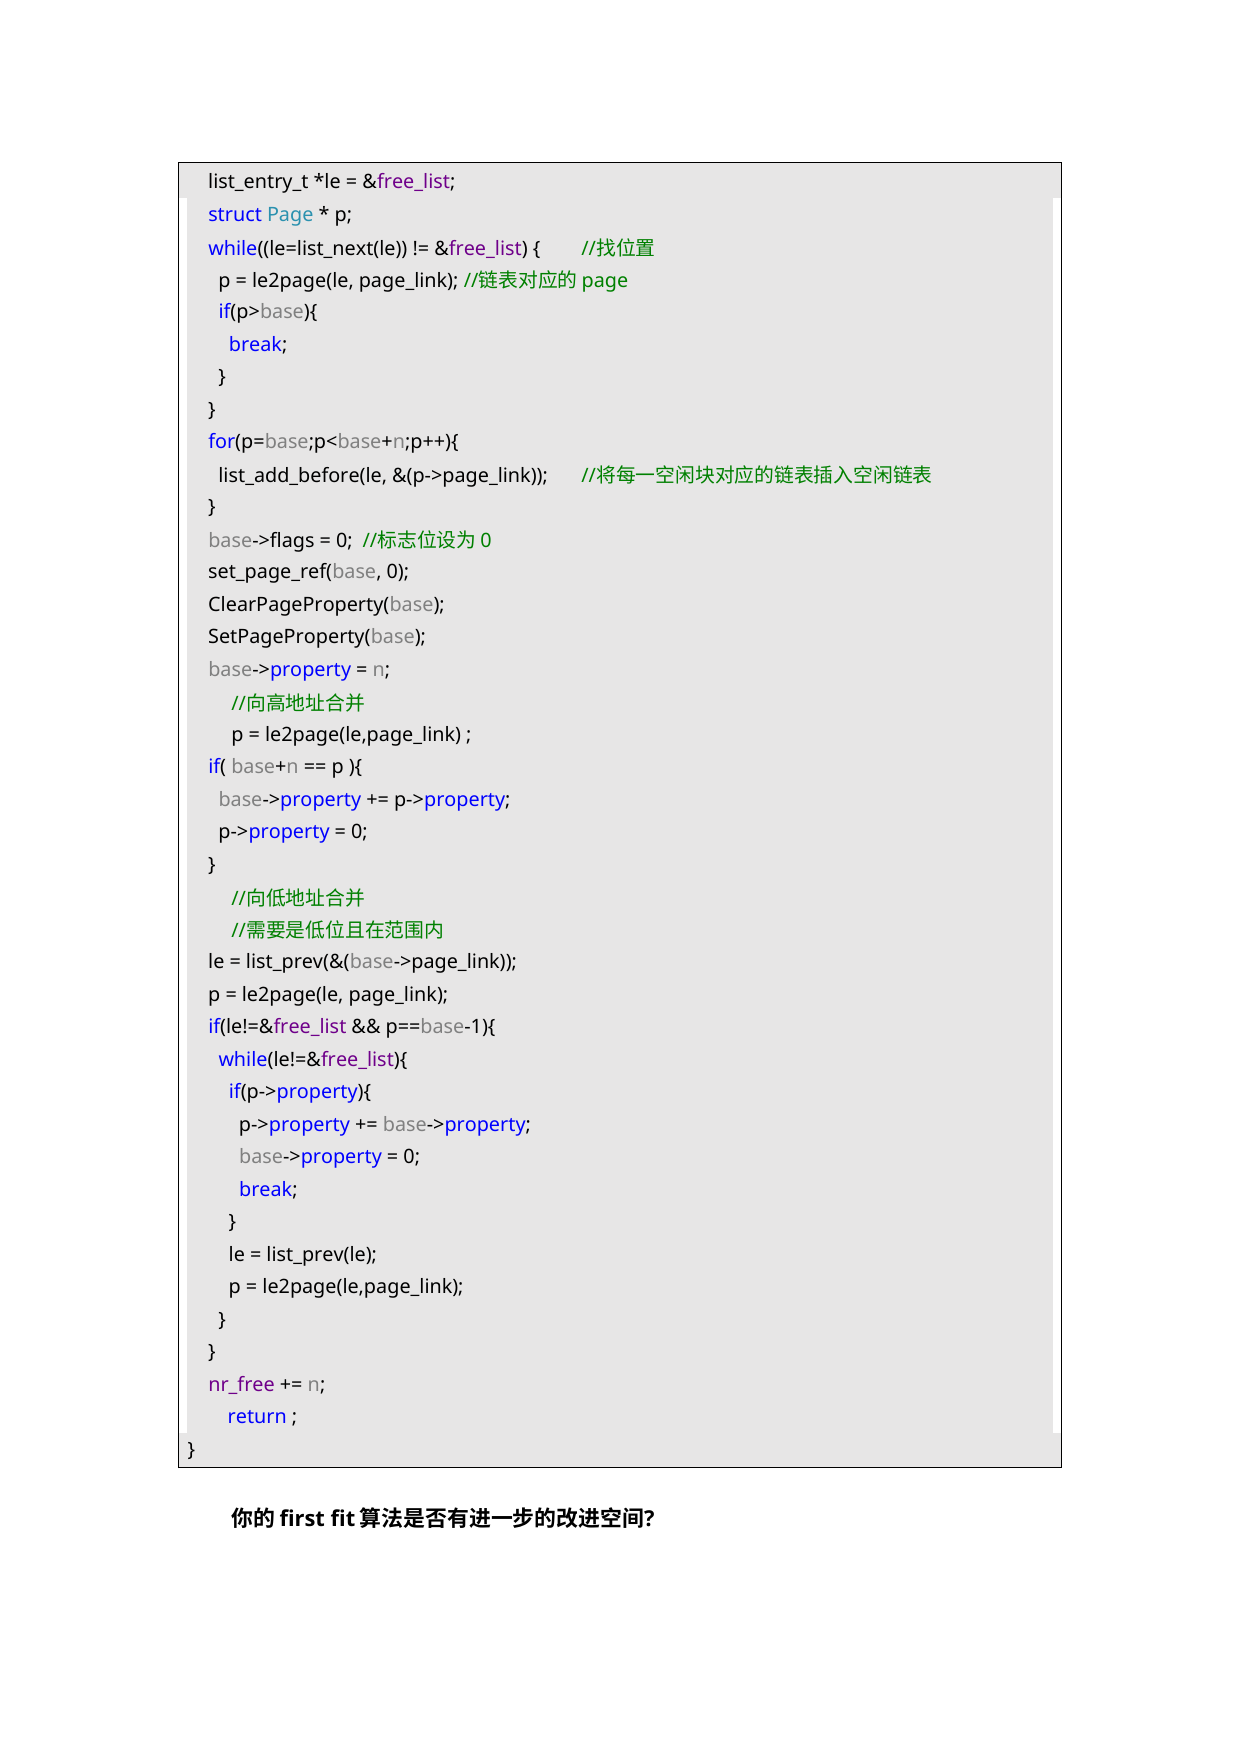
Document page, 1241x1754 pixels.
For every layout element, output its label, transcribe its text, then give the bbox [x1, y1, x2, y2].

text le = list_prev(&(base->page_link)); [187, 945, 1053, 978]
text struct Page * p; [187, 198, 1053, 230]
text list_entry_t *le = &free_list; [179, 163, 1061, 198]
text //需要是低位且在范围内 [187, 913, 1053, 945]
text set_page_ref(base, 0); [187, 555, 1053, 588]
text if(p>base){ [187, 295, 1053, 328]
text } [187, 393, 1053, 425]
text p = le2page(le,page_link); [187, 1270, 1053, 1303]
text p->property = 0; [187, 815, 1053, 848]
text base->property = 0; [187, 1140, 1053, 1173]
text nr_free += n; [187, 1368, 1053, 1400]
text } [187, 1205, 1053, 1238]
text 你的first fit算法是否有进一步的改进空间? [187, 1501, 1053, 1533]
text } [187, 360, 1053, 393]
text } [179, 1429, 1061, 1467]
text SetPageProperty(base); [187, 620, 1053, 653]
text //向高地址合并 [187, 685, 1053, 718]
text if(p->property){ [187, 1075, 1053, 1108]
text return ; [187, 1400, 1053, 1429]
text for(p=base;p<base+n;p++){ [187, 425, 1053, 458]
text p->property += base->property; [187, 1108, 1053, 1140]
text p = le2page(le, page_link); //链表对应的page [187, 263, 1053, 295]
text while((le=list_next(le)) != &free_list) { //找位置 [187, 230, 1053, 263]
text if( base+n == p ){ [187, 750, 1053, 783]
text list_add_before(le, &(p->page_link)); //将每一空闲块对应的链表插入空闲链表 [187, 458, 1053, 490]
text } [187, 848, 1053, 880]
text } [187, 1303, 1053, 1335]
text //向低地址合并 [187, 880, 1053, 913]
text while(le!=&free_list){ [187, 1043, 1053, 1075]
text break; [187, 328, 1053, 360]
text p = le2page(le, page_link); [187, 978, 1053, 1010]
text base->property += p->property; [187, 783, 1053, 815]
text ClearPageProperty(base); [187, 588, 1053, 620]
text le = list_prev(le); [187, 1238, 1053, 1270]
text } [187, 490, 1053, 523]
text base->property = n; [187, 653, 1053, 685]
text base->flags = 0; //标志位设为0 [187, 523, 1053, 555]
text break; [187, 1173, 1053, 1205]
text } [187, 1335, 1053, 1368]
text if(le!=&free_list && p==base-1){ [187, 1010, 1053, 1043]
text p = le2page(le,page_link) ; [187, 718, 1053, 750]
